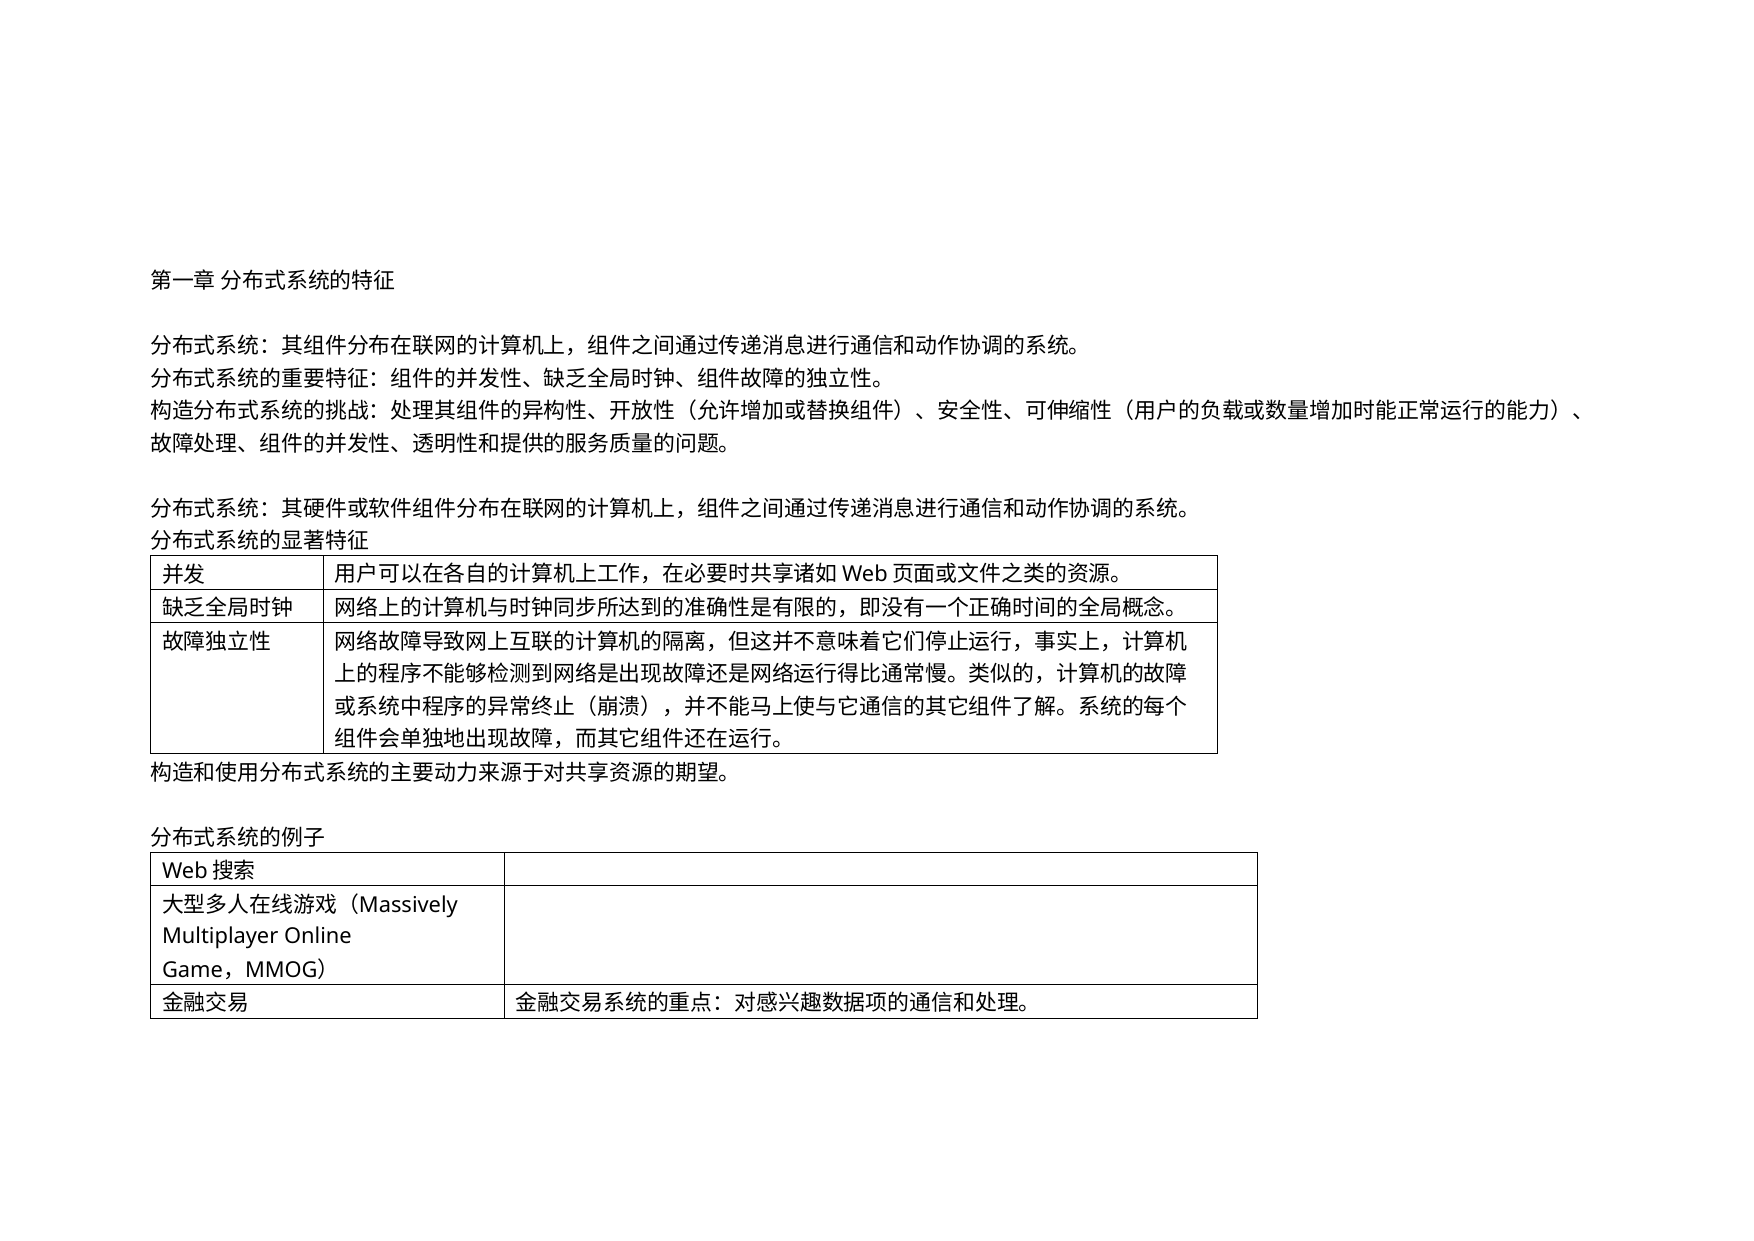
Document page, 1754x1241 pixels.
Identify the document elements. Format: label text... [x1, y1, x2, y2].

text 构造分布式系统的挑战：处理其组件的异构性、开放性（允许增加或替换组件）、安全性、可伸缩性（用户的负载或数量增加时能正常运行的能力）、故障处理、组件的并发性、透明性和提供的服务质量的问题。 [150, 393, 1604, 458]
table_cell 网络故障导致网上互联的计算机的隔离，但这并不意味着它们停止运行，事实上，计算机上的程序不能够检测到网络是出现故障还是网络运行得比通常慢。类似的，计算机的故障或系统中程序的异常终止（崩溃），并不能马上使与它通信的其它组件了解。系统的每个组件会单独地出现故障，而其它组件还在运行。 [324, 623, 1217, 753]
table_header [505, 853, 1257, 885]
table_header Web搜索 [151, 853, 504, 885]
text 分布式系统的例子 [150, 819, 1604, 852]
table_header 用户可以在各自的计算机上工作，在必要时共享诸如Web页面或文件之类的资源。 [324, 556, 1217, 589]
text 分布式系统：其硬件或软件组件分布在联网的计算机上，组件之间通过传递消息进行通信和动作协调的系统。 [150, 490, 1604, 523]
text 分布式系统：其组件分布在联网的计算机上，组件之间通过传递消息进行通信和动作协调的系统。 [150, 328, 1604, 360]
text 分布式系统的重要特征：组件的并发性、缺乏全局时钟、组件故障的独立性。 [150, 360, 1604, 393]
table_cell 网络上的计算机与时钟同步所达到的准确性是有限的，即没有一个正确时间的全局概念。 [324, 590, 1217, 622]
table_cell 缺乏全局时钟 [151, 590, 323, 622]
table_cell 金融交易 [151, 985, 504, 1017]
text 第一章 分布式系统的特征 [150, 263, 1604, 295]
text 构造和使用分布式系统的主要动力来源于对共享资源的期望。 [150, 754, 1604, 787]
table_header 并发 [151, 556, 323, 589]
table_cell [505, 886, 1257, 984]
table_cell 大型多人在线游戏（Massively Multiplayer Online Game，MMOG） [151, 886, 504, 984]
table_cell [505, 985, 1257, 1017]
table_cell 故障独立性 [151, 623, 323, 753]
text 分布式系统的显著特征 [150, 523, 1604, 555]
